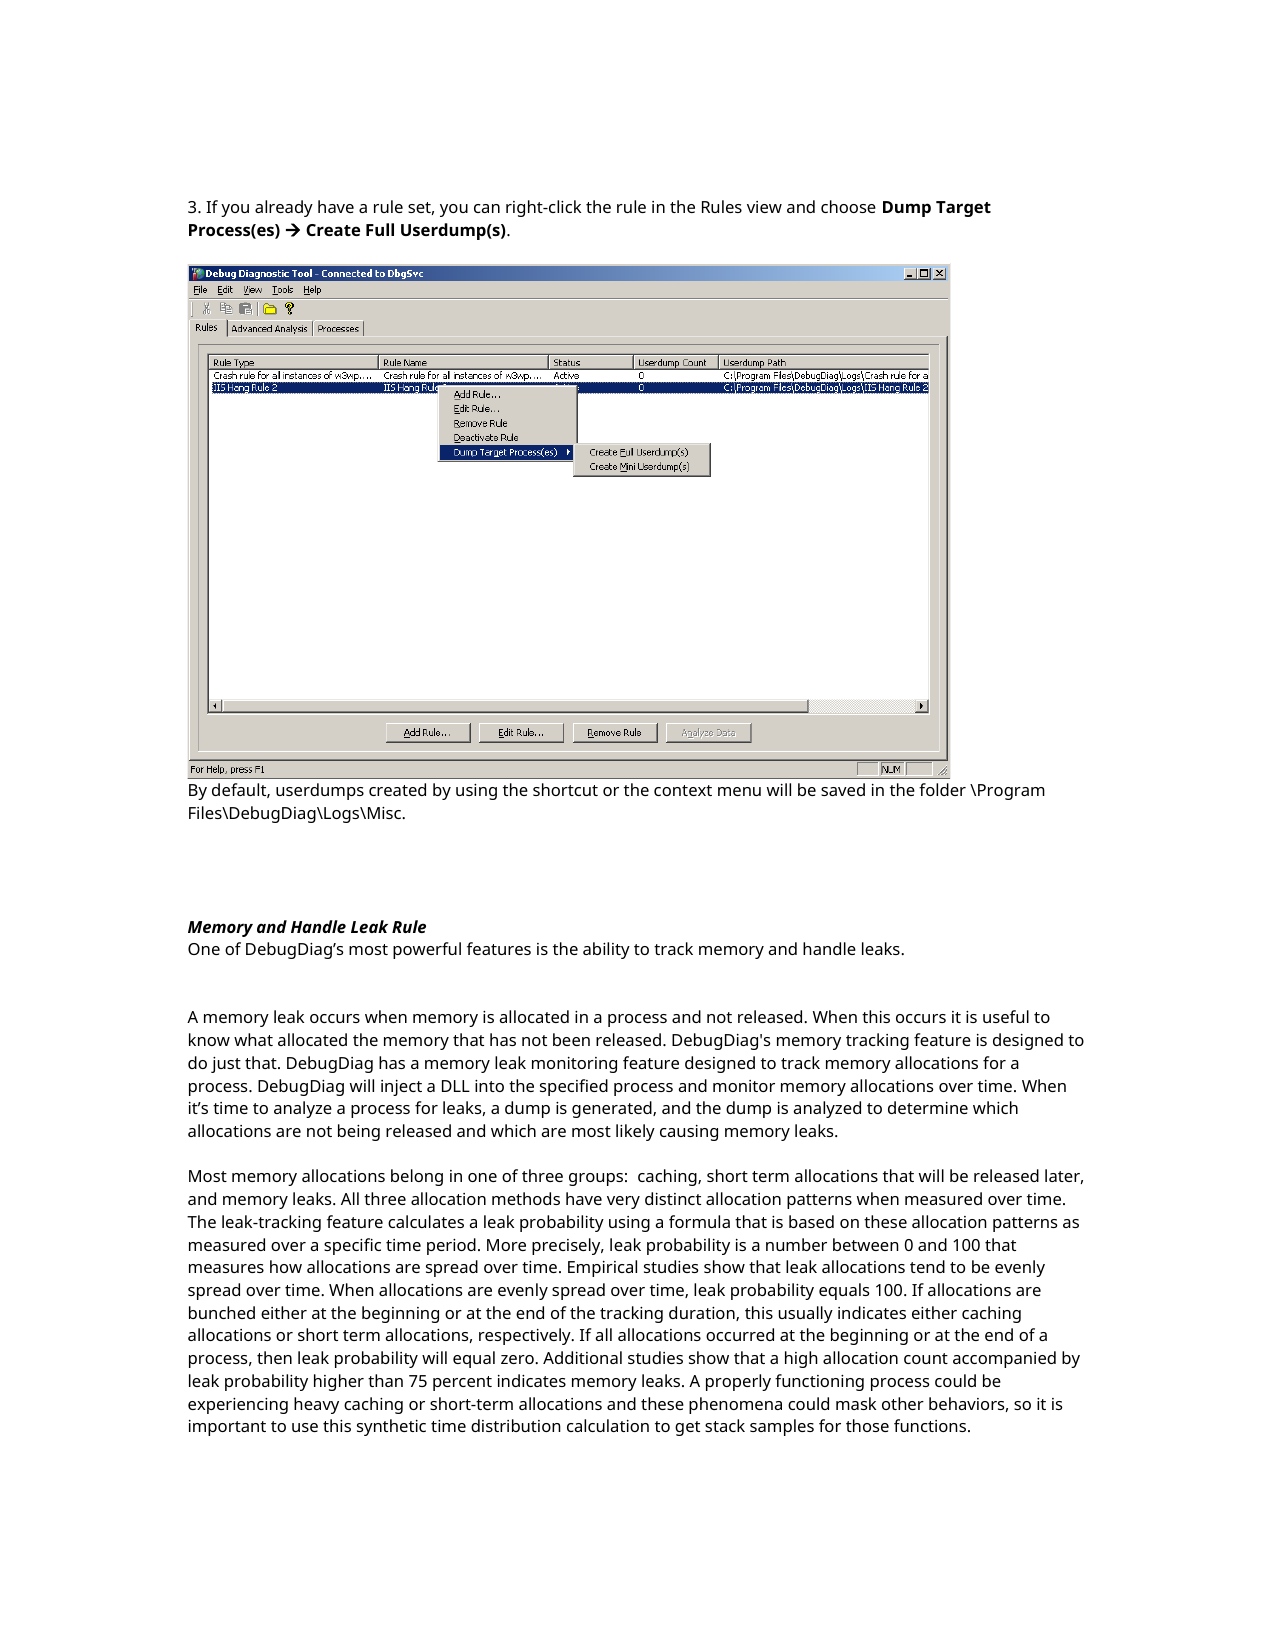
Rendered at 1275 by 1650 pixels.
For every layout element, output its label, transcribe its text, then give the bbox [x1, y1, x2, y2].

text Most memory allocations belong in one of three groups: caching, short term allocations that will be released later, and memory leaks. All three allocation methods have very distinct allocation patterns when measured over time. The leak-tracking feature calculates a leak probability using a formula that is based on these allocation patterns as measured over a specific time period. More precisely, leak probability is a number between 0 and 100 that measures how allocations are spread over time. Empirical studies show that leak allocations tend to be evenly spread over time. When allocations are evenly spread over time, leak probability equals 100. If allocations are bunched either at the beginning or at the end of the tracking duration, this usually indicates either caching allocations or short term allocations, respectively. If all allocations occurred at the beginning or at the end of a process, then leak probability will equal zero. Additional studies show that a high allocation count accompanied by leak probability higher than 75 percent indicates memory leaks. A properly functioning process could be experiencing heavy caching or short-term allocations and these phenomena could mask other behaviors, so it is important to use this synthetic time distribution calculation to get stack samples for those functions. [187, 1165, 1087, 1437]
text One of DebugDiag’s most powerful features is the ability to track memory and handle leaks. [187, 938, 1087, 961]
text 3. If you already have a rule set, you can right-click the rule in the Rules view and choose Dump Target Process(es) Create Full Userdump(s). [187, 195, 1087, 241]
text Memory and Handle Leak Rule [187, 915, 1087, 938]
picture [187, 263, 951, 779]
text A memory leak occurs when memory is allocated in a process and not released. When this occurs it is useful to know what allocated the memory that has not been released. DebugDiag's memory tracking feature is designed to do just that. DebugDiag has a memory leak monitoring feature designed to track memory allocations for a process. DebugDiag will inject a DLL into the specified process and monitor memory allocations over time. When it’s time to analyze a process for leaks, a dump is generated, and the dump is analyzed to determine which allocations are not being released and which are most likely causing memory leaks. [187, 1006, 1087, 1142]
text By default, userdumps created by using the shortcut or the context menu will be saved in the folder \Program Files\DebugDiag\Logs\Misc. [187, 779, 1087, 824]
